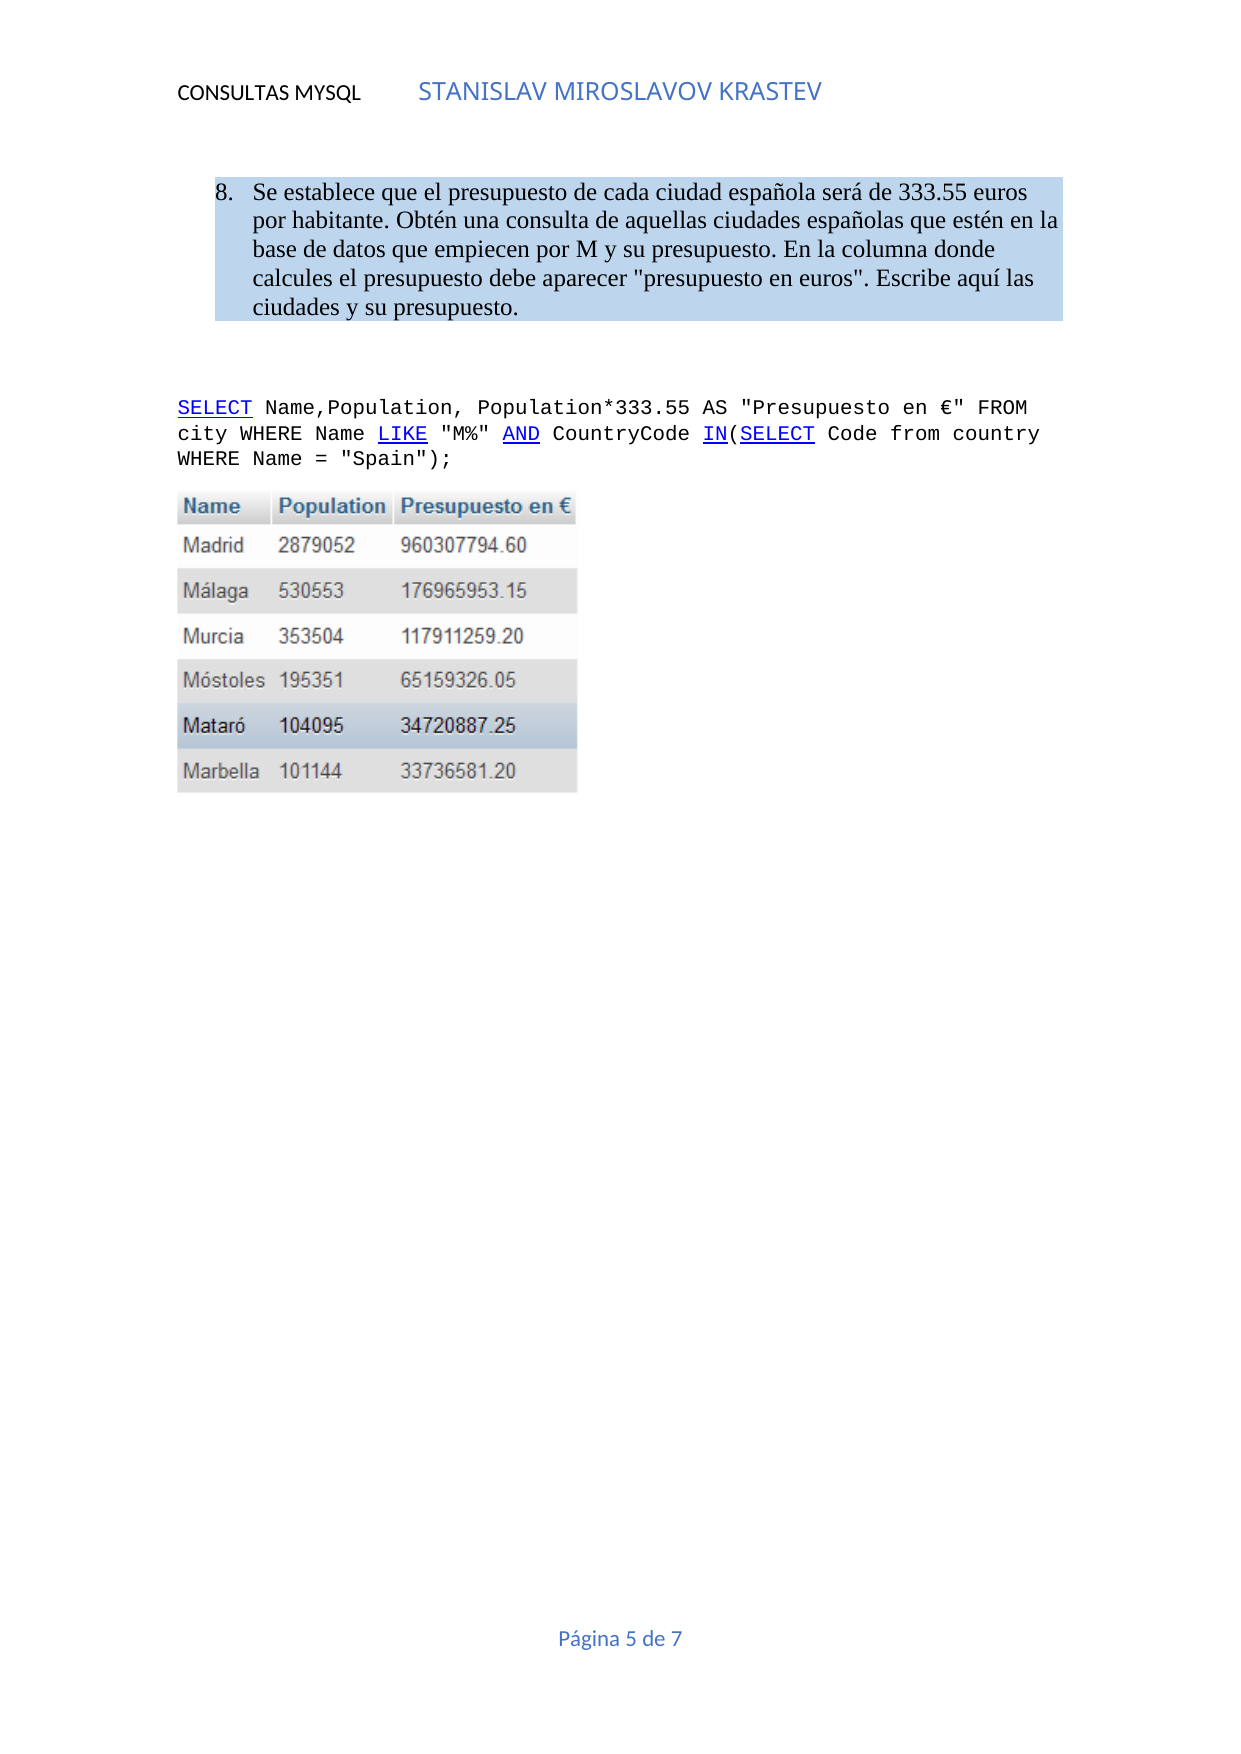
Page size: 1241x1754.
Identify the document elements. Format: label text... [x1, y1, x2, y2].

picture [177, 490, 579, 796]
list Se establece que el presupuesto de cada ciudad española será de 333.55 euros por habitante. Obtén una consulta de aquellas ciudades españolas que estén en la base de datos que empiecen por M y su presupuesto. En la columna donde calcules el presupuesto debe aparecer "presupuesto en euros". Escribe aquí las ciudades y su presupuesto. [215, 177, 1063, 321]
text SELECT Name,Population, Population*333.55 AS "Presupuesto en €" FROM city WHERE Name LIKE "M%" AND CountryCode IN(SELECT Code from country WHERE Name = "Spain"); [177, 397, 1063, 472]
